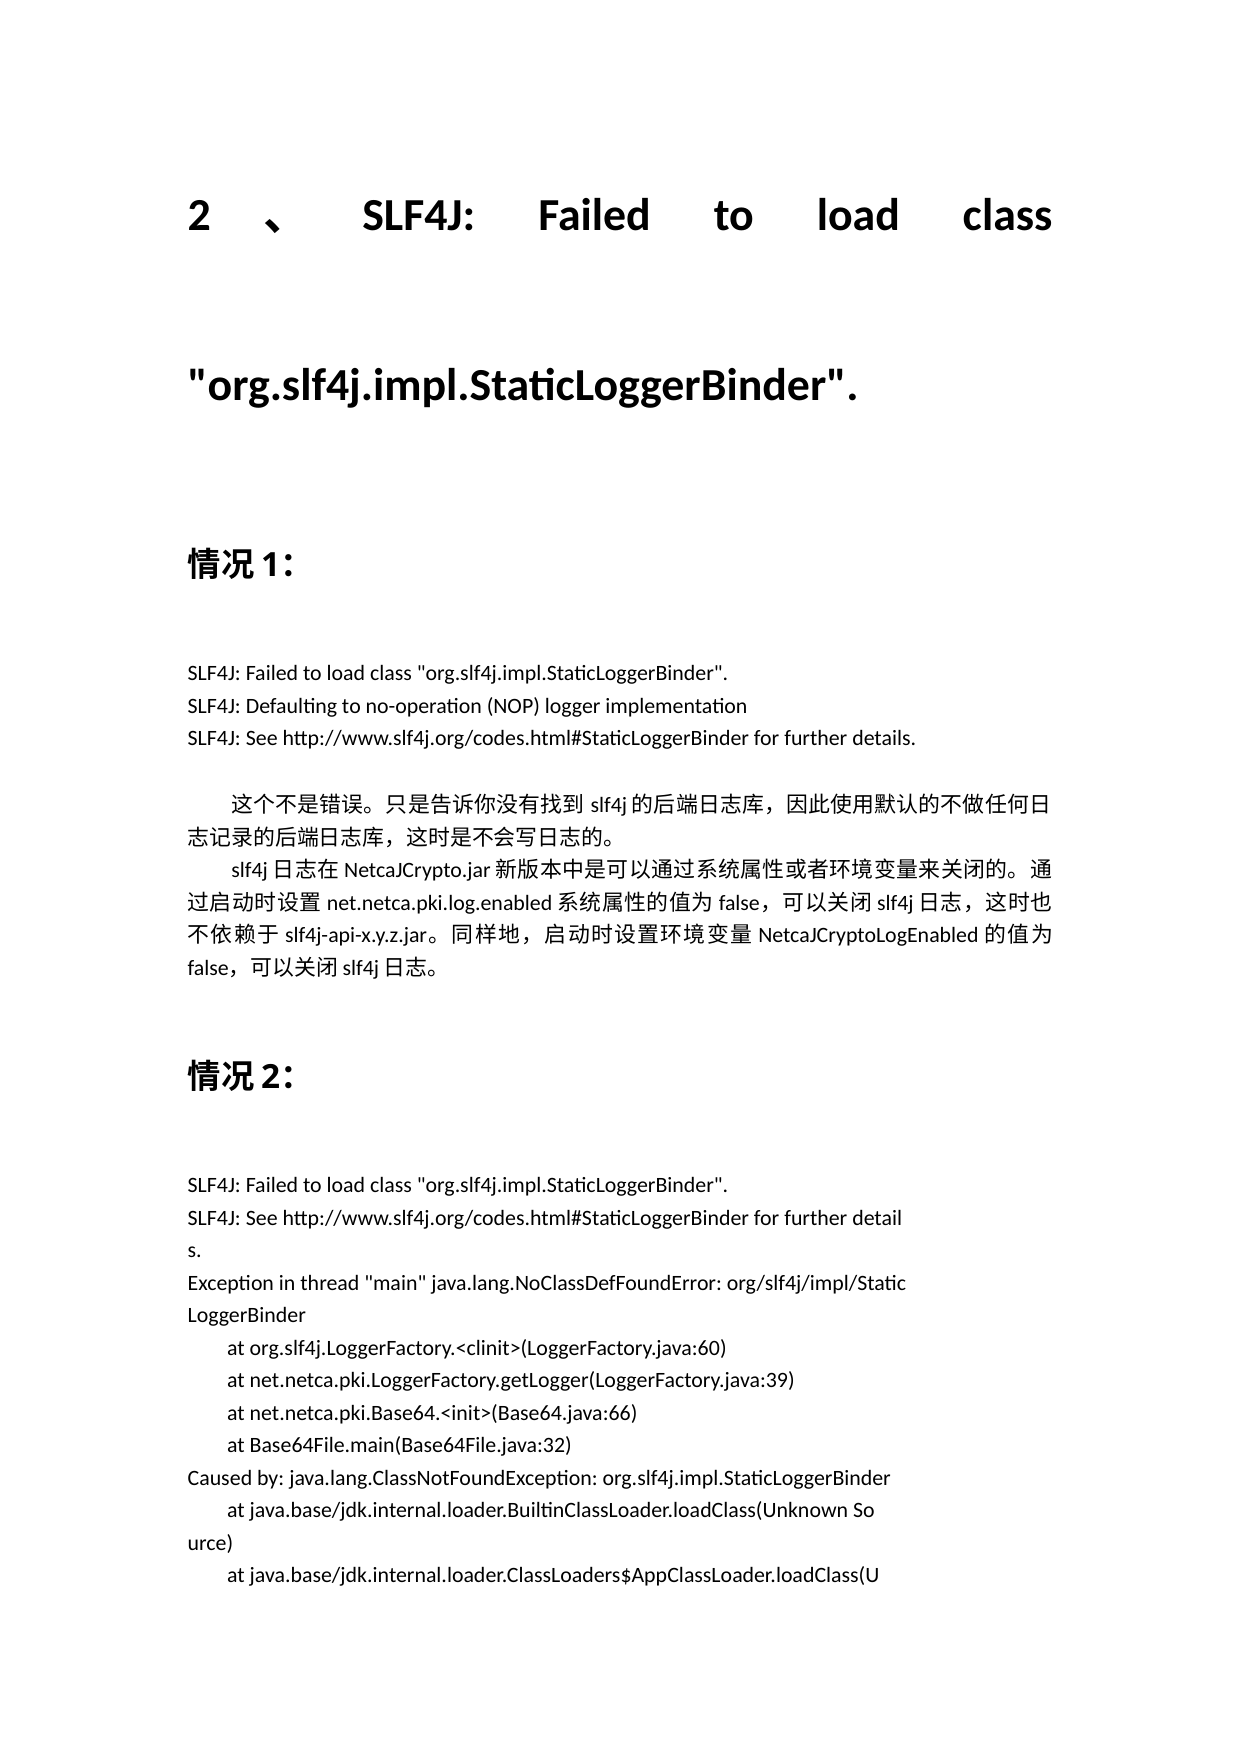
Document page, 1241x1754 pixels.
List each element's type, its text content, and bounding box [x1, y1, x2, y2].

text urce) [187, 1526, 1053, 1559]
text SLF4J: See http://www.slf4j.org/codes.html#StaticLoggerBinder for further detail [187, 1201, 1053, 1234]
text slf4j日志在NetcaJCrypto.jar新版本中是可以通过系统属性或者环境变量来关闭的。通过启动时设置net.netca.pki.log.enabled系统属性的值为false，可以关闭slf4j日志，这时也不依赖于slf4j-api-x.y.z.jar。同样地，启动时设置环境变量NetcaJCryptoLogEnabled的值为false，可以关闭slf4j日志。 [187, 852, 1053, 982]
text at java.base/jdk.internal.loader.ClassLoaders$AppClassLoader.loadClass(U [187, 1559, 1053, 1591]
text Caused by: java.lang.ClassNotFoundException: org.slf4j.impl.StaticLoggerBinder [187, 1461, 1053, 1494]
subtitle 情况2： [187, 1041, 1053, 1106]
text at org.slf4j.LoggerFactory.<clinit>(LoggerFactory.java:60) [187, 1331, 1053, 1364]
text SLF4J: Failed to load class "org.slf4j.impl.StaticLoggerBinder". [187, 657, 1053, 689]
subtitle 2、SLF4J: Failed to load class "org.slf4j.impl.StaticLoggerBinder". [187, 162, 1053, 416]
text 这个不是错误。只是告诉你没有找到slf4j的后端日志库，因此使用默认的不做任何日志记录的后端日志库，这时是不会写日志的。 [187, 787, 1053, 852]
text at net.netca.pki.LoggerFactory.getLogger(LoggerFactory.java:39) [187, 1364, 1053, 1396]
text at net.netca.pki.Base64.<init>(Base64.java:66) [187, 1396, 1053, 1429]
text LoggerBinder [187, 1299, 1053, 1331]
subtitle 情况1： [187, 529, 1053, 594]
text at Base64File.main(Base64File.java:32) [187, 1429, 1053, 1461]
text Exception in thread "main" java.lang.NoClassDefFoundError: org/slf4j/impl/Static [187, 1266, 1053, 1299]
text at java.base/jdk.internal.loader.BuiltinClassLoader.loadClass(Unknown So [187, 1494, 1053, 1526]
text s. [187, 1234, 1053, 1266]
text SLF4J: Failed to load class "org.slf4j.impl.StaticLoggerBinder". [187, 1169, 1053, 1201]
text SLF4J: See http://www.slf4j.org/codes.html#StaticLoggerBinder for further details. [187, 722, 1053, 754]
text SLF4J: Defaulting to no-operation (NOP) logger implementation [187, 689, 1053, 722]
